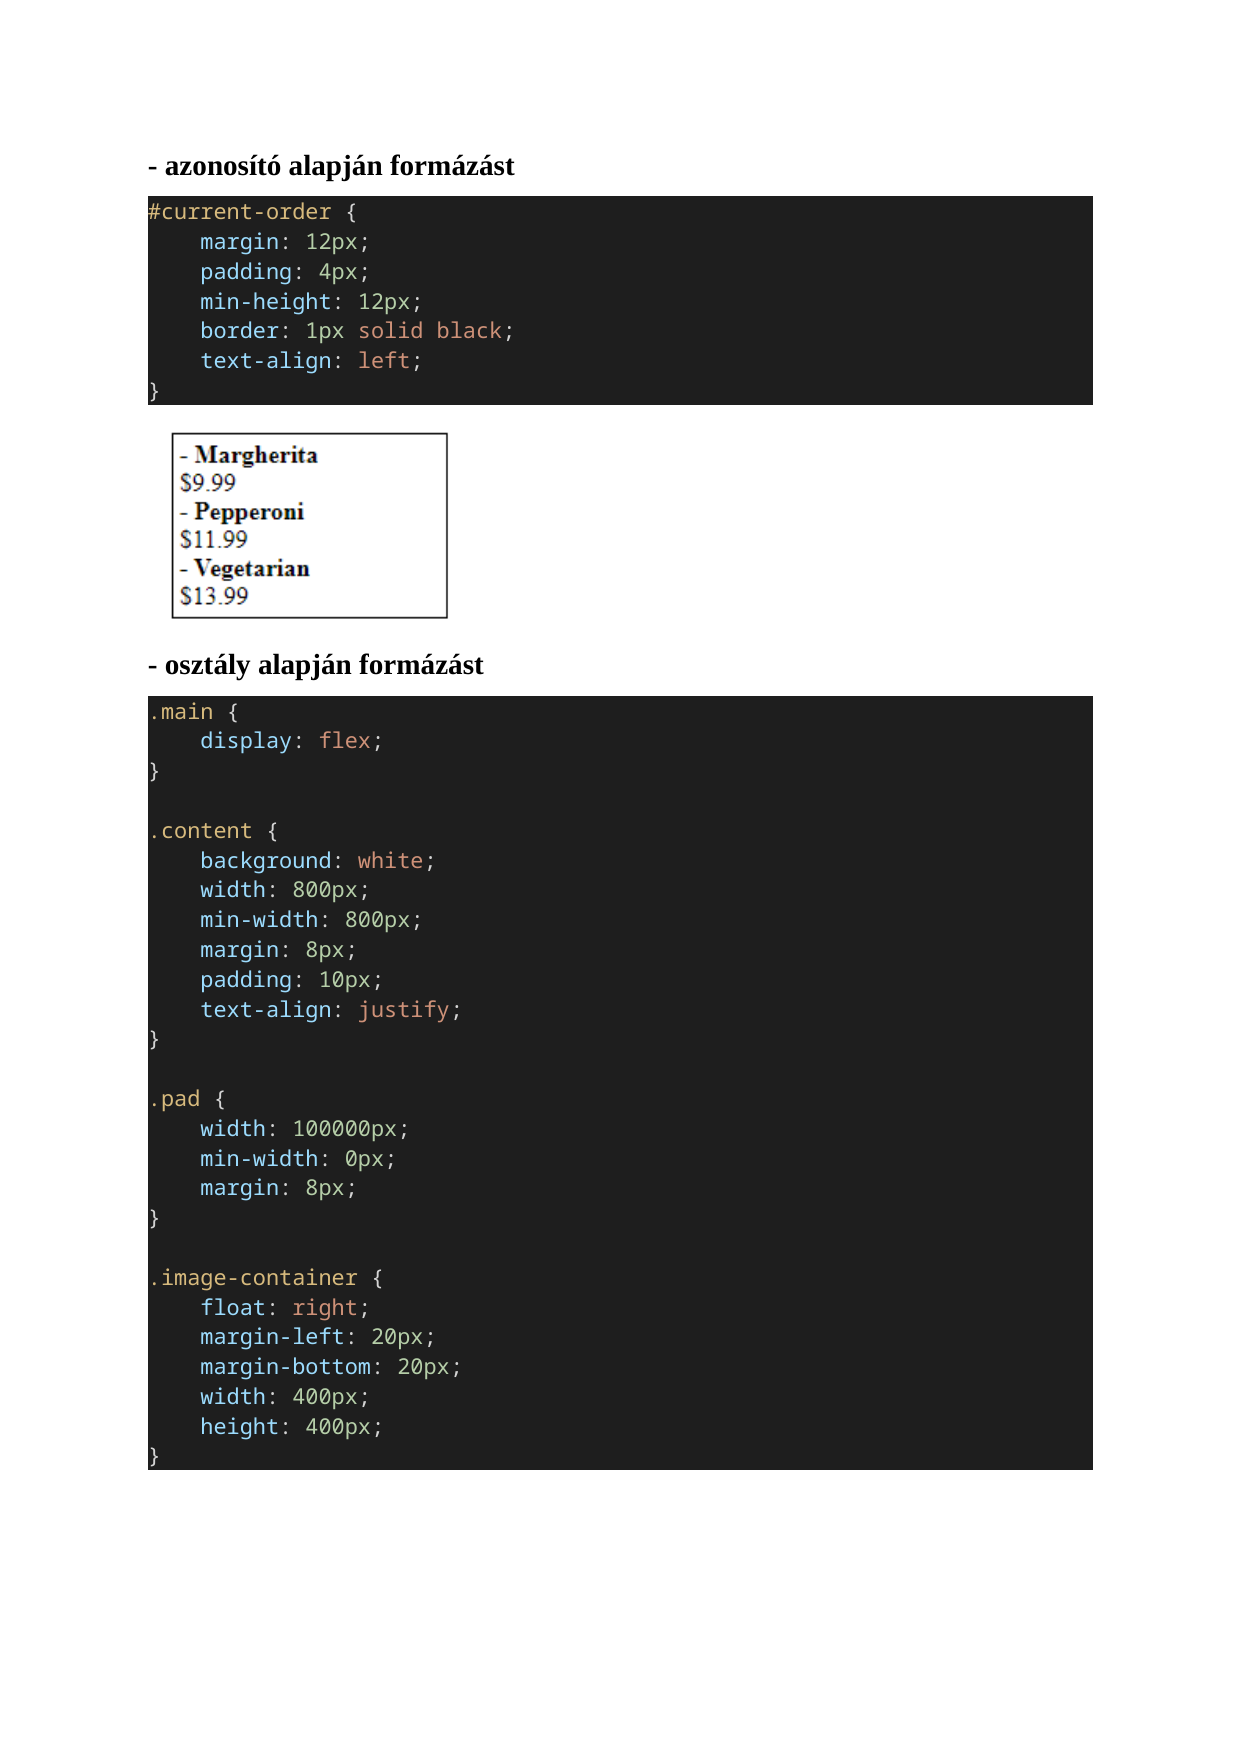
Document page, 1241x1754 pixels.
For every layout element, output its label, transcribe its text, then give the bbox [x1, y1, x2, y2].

text text-align: justify; [148, 994, 1093, 1023]
text padding: 10px; [148, 964, 1093, 994]
text } [148, 1441, 1093, 1470]
text padding: 4px; [148, 256, 1093, 286]
text .main { [148, 696, 1093, 726]
text background: white; [148, 845, 1093, 874]
text } [148, 1023, 1093, 1053]
text .pad { [148, 1083, 1093, 1113]
text min-height: 12px; [148, 286, 1093, 315]
text } [148, 755, 1093, 785]
text #current-order { [148, 196, 1093, 226]
text margin: 8px; [148, 934, 1093, 964]
text } [148, 375, 1093, 405]
picture [147, 408, 470, 633]
text display: flex; [148, 726, 1093, 755]
text .image-container { [148, 1262, 1093, 1292]
text margin-left: 20px; [148, 1321, 1093, 1351]
text - osztály alapján formázást [148, 647, 1093, 681]
text width: 100000px; [148, 1113, 1093, 1143]
text margin: 12px; [148, 226, 1093, 256]
text height: 400px; [148, 1411, 1093, 1441]
text border: 1px solid black; [148, 315, 1093, 345]
text min-width: 800px; [148, 904, 1093, 934]
text min-width: 0px; [148, 1143, 1093, 1172]
text text-align: left; [148, 345, 1093, 375]
text margin: 8px; [148, 1172, 1093, 1202]
text margin-bottom: 20px; [148, 1351, 1093, 1381]
text width: 800px; [148, 874, 1093, 904]
text - azonosító alapján formázást [148, 148, 1093, 181]
text .content { [148, 815, 1093, 845]
text width: 400px; [148, 1381, 1093, 1411]
text float: right; [148, 1292, 1093, 1321]
text } [148, 1202, 1093, 1232]
